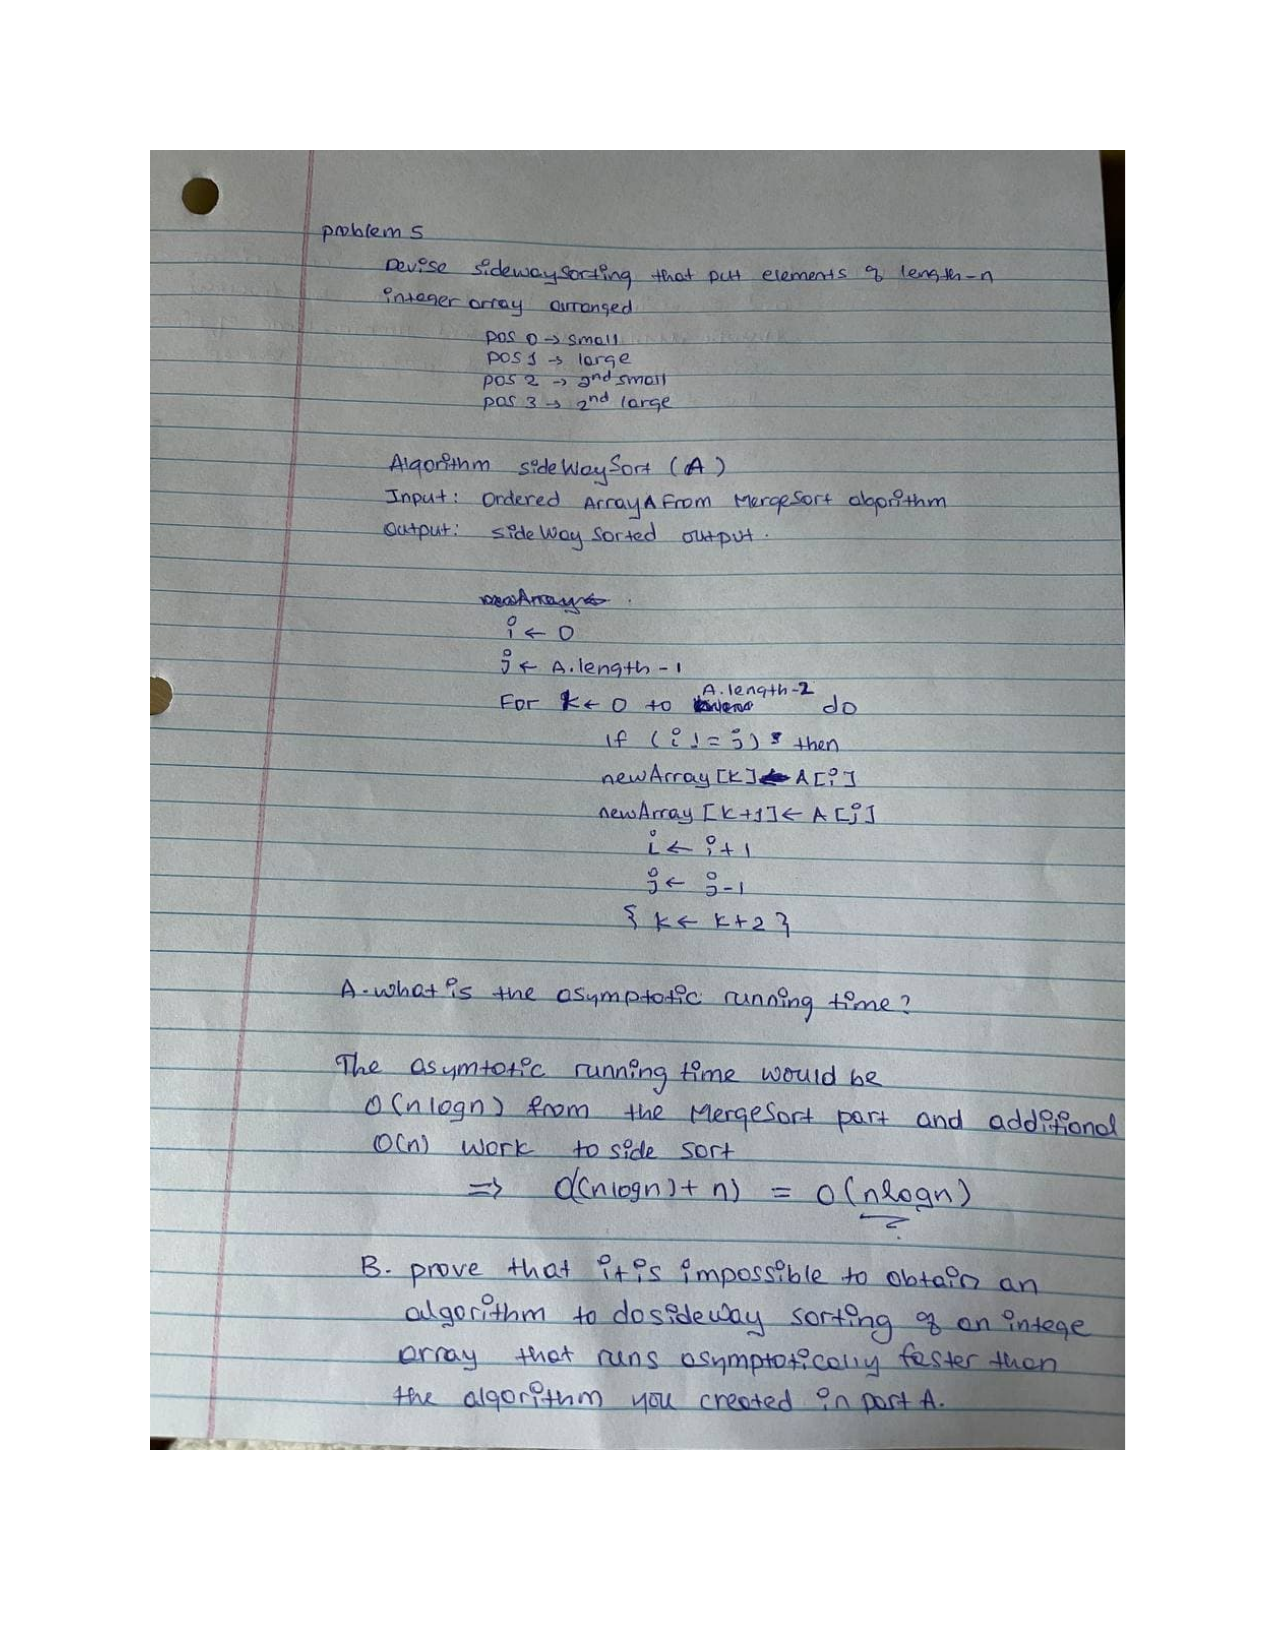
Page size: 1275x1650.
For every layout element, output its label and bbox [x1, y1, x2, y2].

picture [150, 150, 1125, 1450]
